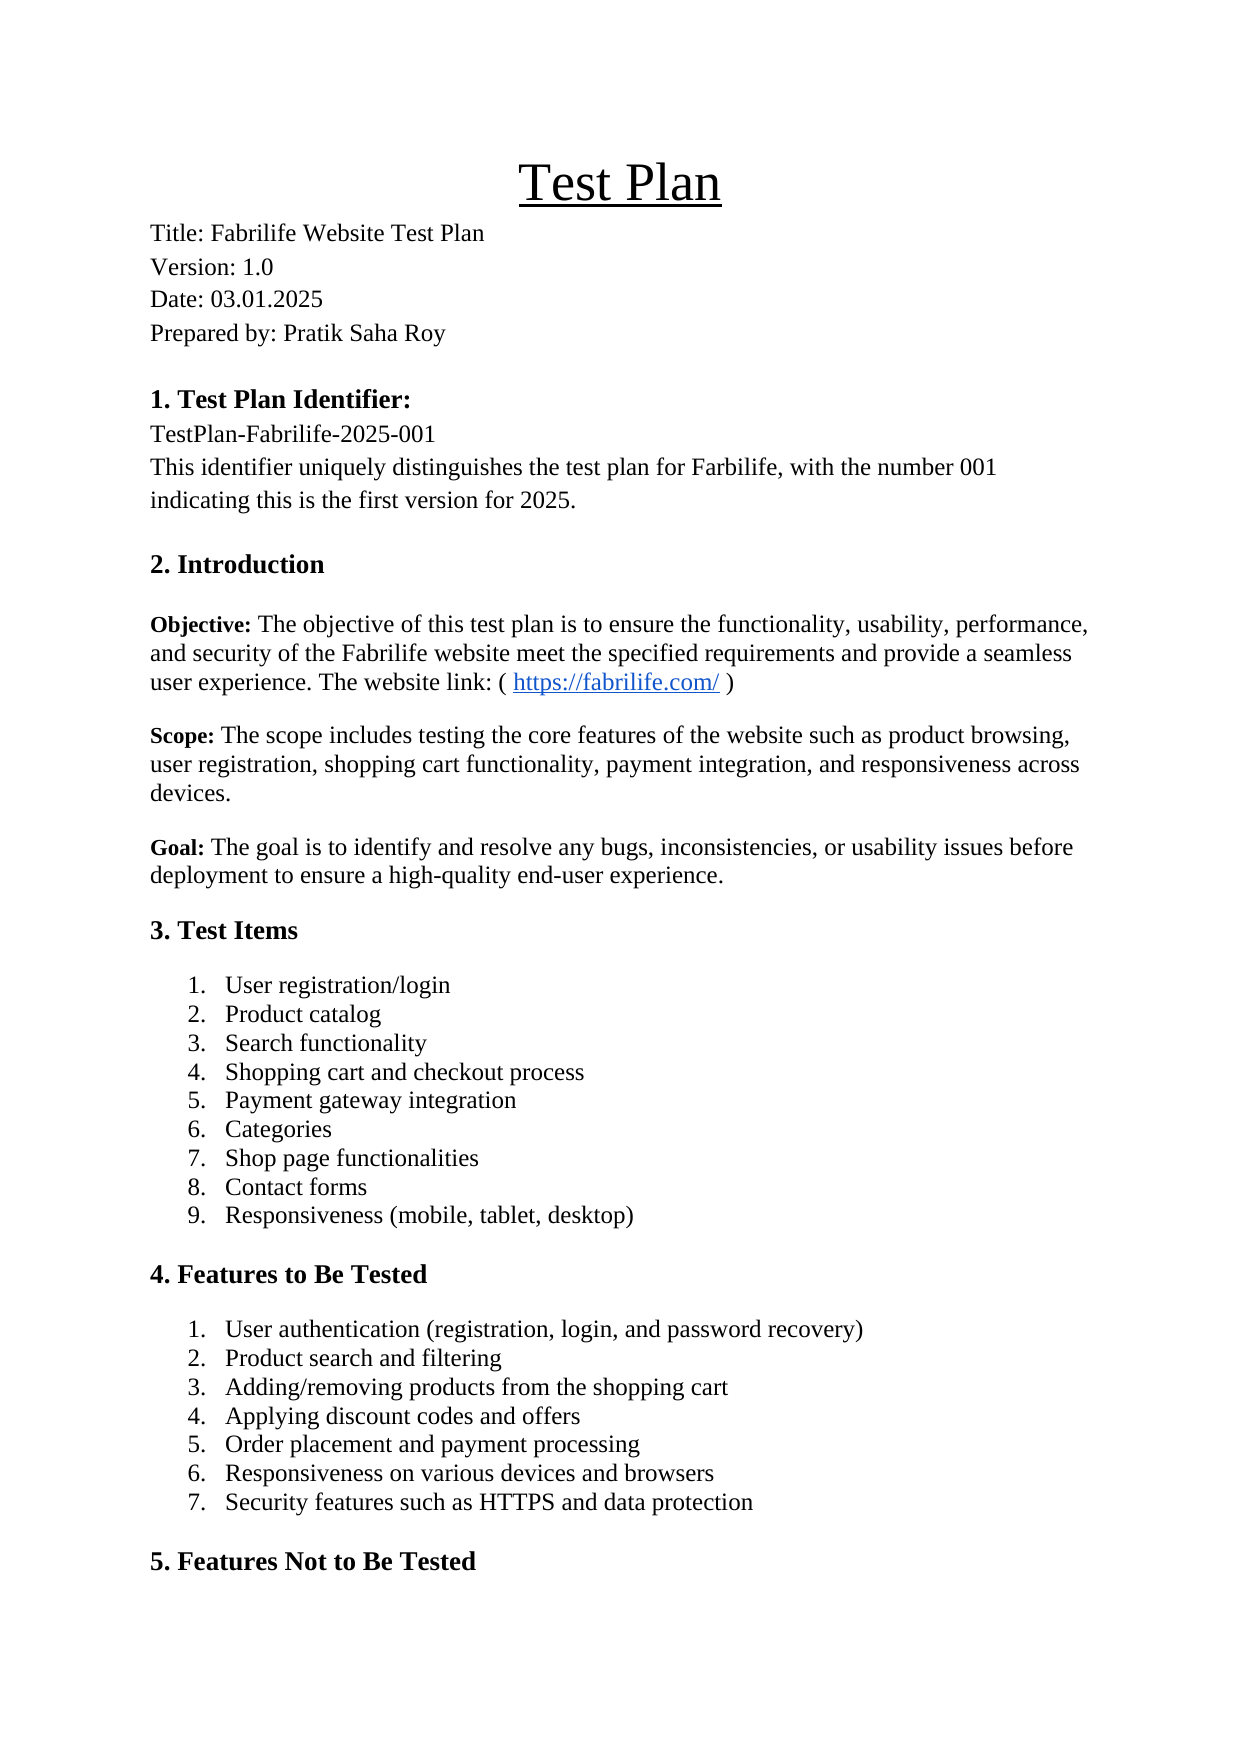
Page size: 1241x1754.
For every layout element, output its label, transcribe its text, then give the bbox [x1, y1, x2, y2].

list Search functionality [187, 1028, 1090, 1057]
text Version: 1.0 [150, 252, 1090, 280]
text Date: 03.01.2025 [150, 284, 1090, 313]
list Payment gateway integration [187, 1086, 1090, 1114]
list Applying discount codes and offers [187, 1401, 1090, 1429]
subtitle Scope: The scope includes testing the core features of the website such as product browsing, user registration, shopping cart functionality, payment integration, and responsiveness across devices. [150, 721, 1090, 807]
list User authentication (registration, login, and password recovery) [187, 1314, 1090, 1343]
text 2. Introduction [150, 549, 1090, 580]
subtitle 3. Test Items [150, 914, 1090, 946]
list User registration/login [187, 971, 1090, 999]
text Prepared by: Pratik Saha Roy [150, 318, 1090, 346]
title Test Plan [150, 150, 1090, 212]
text Title: Fabrilife Website Test Plan [150, 218, 1090, 247]
subtitle 5. Features Not to Be Tested [150, 1545, 1090, 1576]
list Shopping cart and checkout process [187, 1057, 1090, 1086]
text TestPlan-Fabrilife-2025-001 [150, 419, 1090, 448]
text 1. Test Plan Identifier: [150, 384, 1090, 415]
list Order placement and payment processing [187, 1429, 1090, 1458]
list Product search and filtering [187, 1343, 1090, 1372]
list Contact forms [187, 1172, 1090, 1201]
list Security features such as HTTPS and data protection [187, 1487, 1090, 1516]
subtitle Goal: The goal is to identify and resolve any bugs, inconsistencies, or usability issues before deployment to ensure a high-quality end-user experience. [150, 832, 1090, 889]
list Categories [187, 1114, 1090, 1143]
list Adding/removing products from the shopping cart [187, 1372, 1090, 1401]
list Product catalog [187, 999, 1090, 1028]
text This identifier uniquely distinguishes the test plan for Farbilife, with the number 001 indicating this is the first version for 2025. [150, 452, 1090, 514]
list Responsiveness on various devices and browsers [187, 1458, 1090, 1487]
subtitle Objective: The objective of this test plan is to ensure the functionality, usability, performance, and security of the Fabrilife website meet the specified requirements and provide a seamless user experience. The website link: ( https://fabrilife.com/ ) [150, 609, 1090, 696]
list Responsiveness (mobile, tablet, desktop) [187, 1201, 1090, 1229]
list Shop page functionalities [187, 1143, 1090, 1172]
subtitle 4. Features to Be Tested [150, 1258, 1090, 1289]
